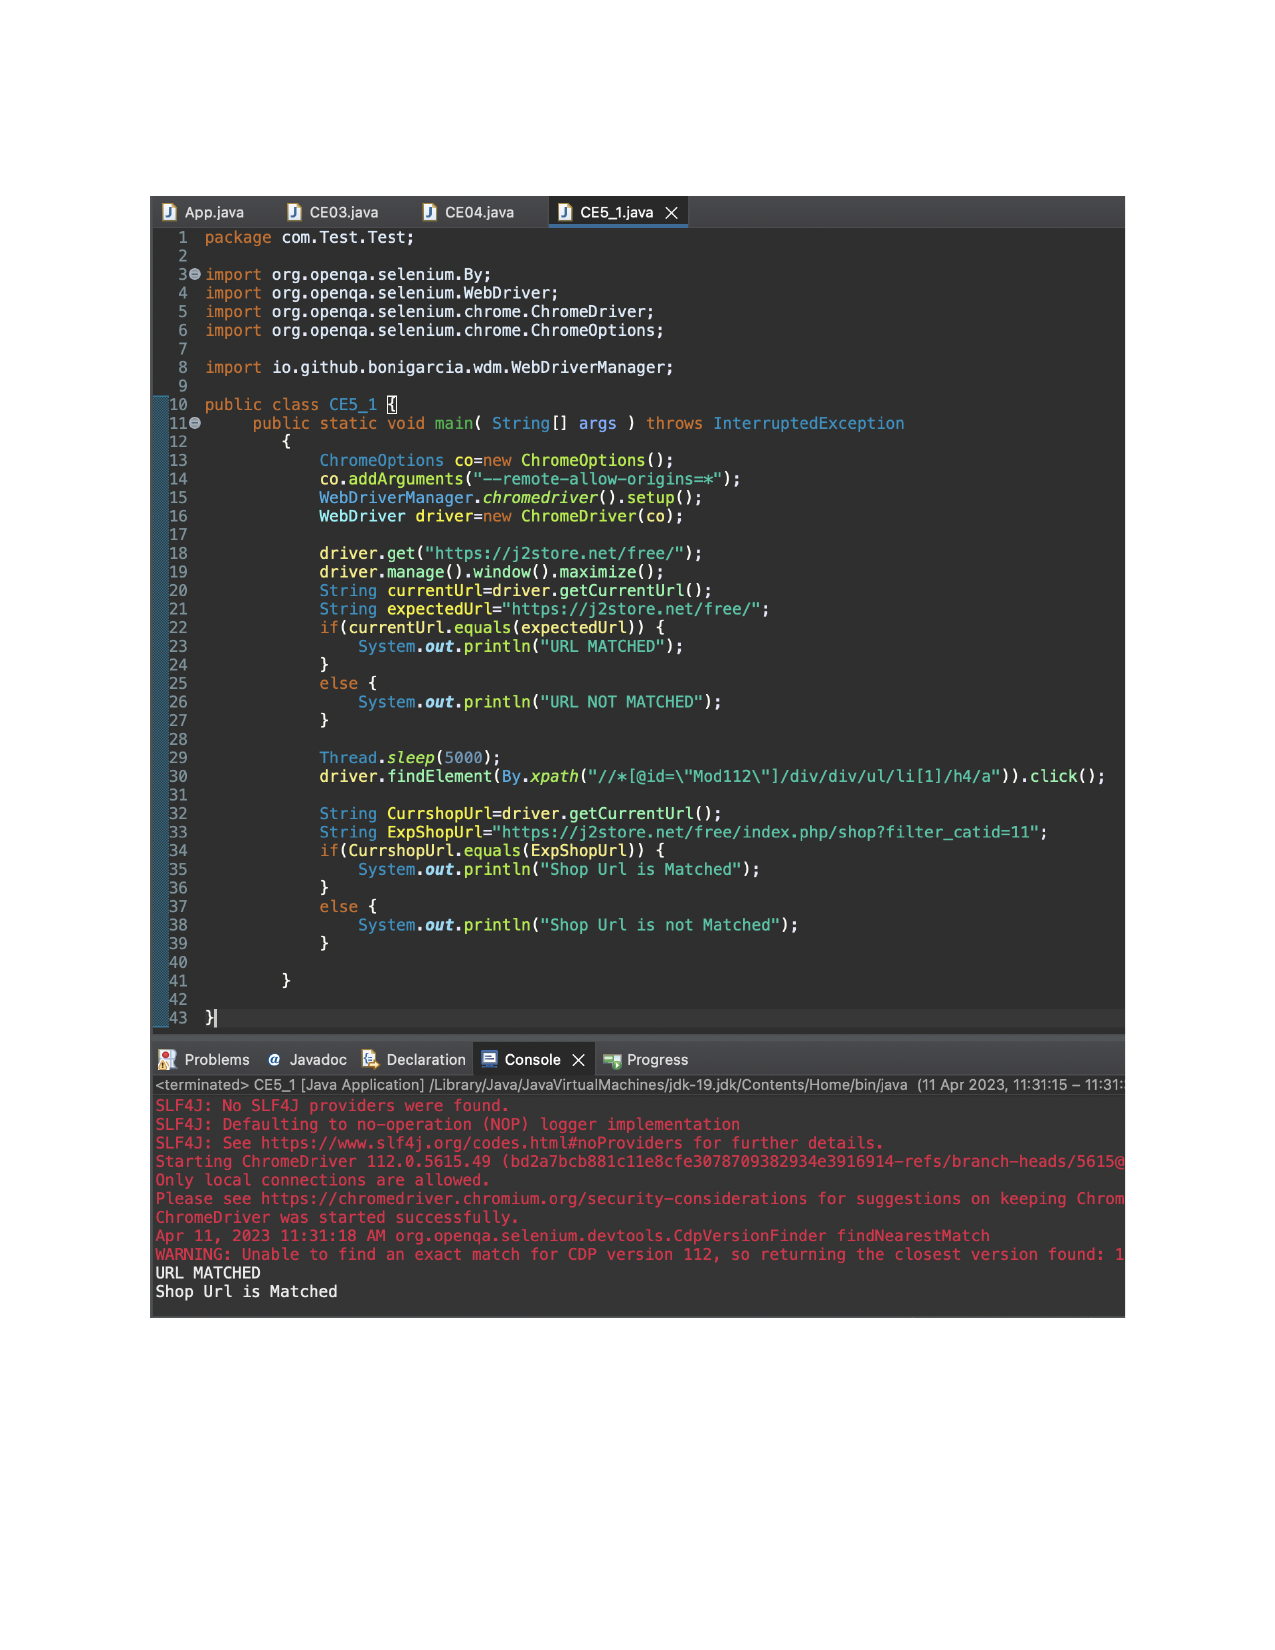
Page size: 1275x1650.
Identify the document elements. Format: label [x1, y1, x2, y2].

picture [150, 196, 1125, 1318]
